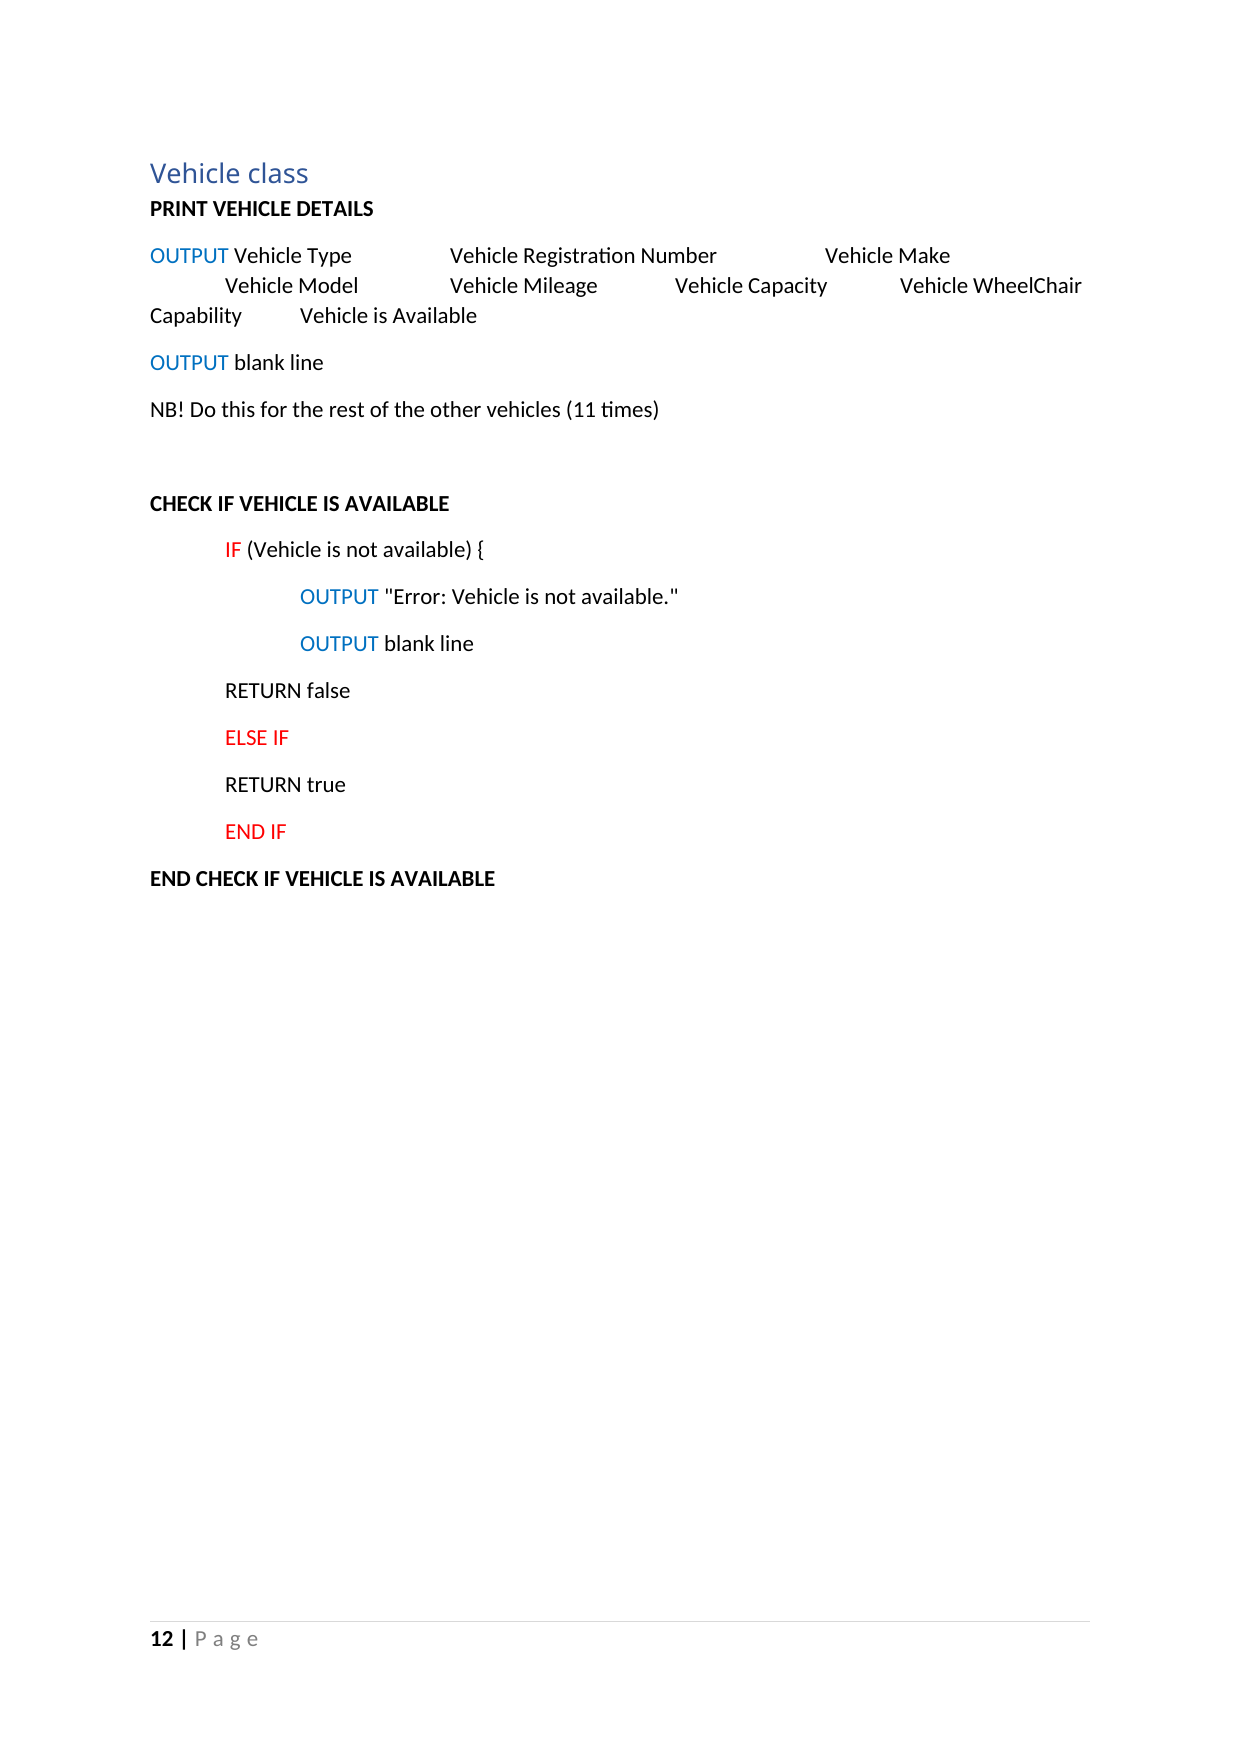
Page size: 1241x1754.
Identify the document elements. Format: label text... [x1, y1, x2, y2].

text NB! Do this for the rest of the other vehicles (11 times) [150, 395, 1090, 423]
text OUTPUT blank line [225, 629, 1090, 657]
text OUTPUT blank line [150, 348, 1090, 376]
text Vehicle class [150, 154, 1090, 191]
text OUTPUT Vehicle Type Vehicle Registration Number Vehicle Make Vehicle Model Vehicle Mileage Vehicle Capacity Vehicle WheelChair Capability Vehicle is Available [150, 241, 1090, 329]
text ELSE IF [150, 723, 1090, 751]
text OUTPUT "Error: Vehicle is not available." [150, 582, 1090, 611]
text END IF [150, 817, 1090, 845]
text RETURN false [150, 676, 1090, 704]
text IF (Vehicle is not available) { [150, 536, 1090, 564]
text END CHECK IF VEHICLE IS AVAILABLE [150, 864, 1090, 892]
text PRINT VEHICLE DETAILS [150, 194, 1090, 222]
text RETURN true [150, 770, 1090, 798]
text CHECK IF VEHICLE IS AVAILABLE [150, 489, 1090, 517]
